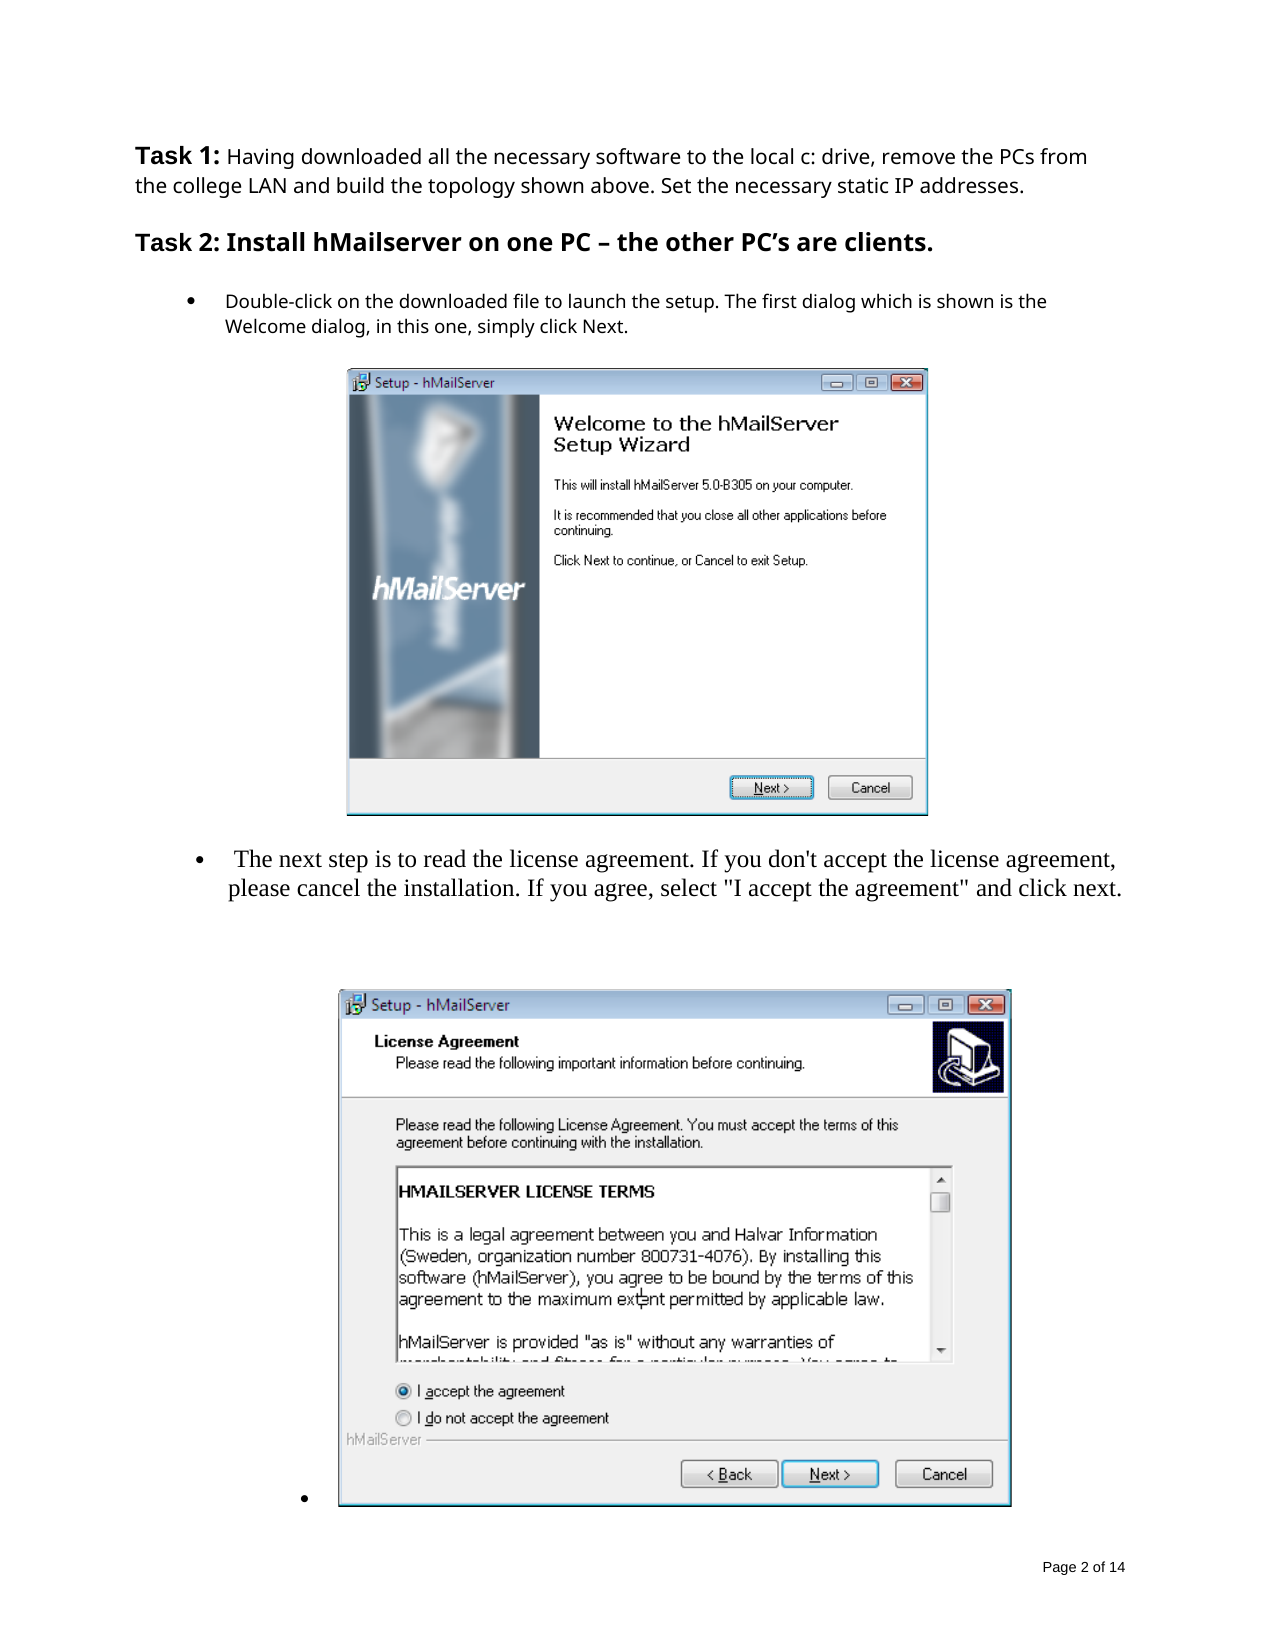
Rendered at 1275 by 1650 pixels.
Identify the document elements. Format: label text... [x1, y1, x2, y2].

picture [338, 989, 1012, 1507]
list Double-click on the downloaded file to launch the setup. The first dialog which is shown is the Welcome dialog, in this one, simply click Next. [187, 288, 1125, 339]
picture [346, 368, 929, 816]
list The next step is to read the license agreement. If you don't accept the license agreement, please cancel the installation. If you agree, select "I accept the agreement" and click next. [187, 844, 1125, 902]
subtitle Task 1: Having downloaded all the necessary software to the local c: drive, remove the PCs from the college LAN and build the topology shown above. Set the necessary static IP addresses. [135, 137, 1125, 200]
subtitle Task 2: Install hMailserver on one PC – the other PC’s are clients. [135, 225, 1125, 259]
